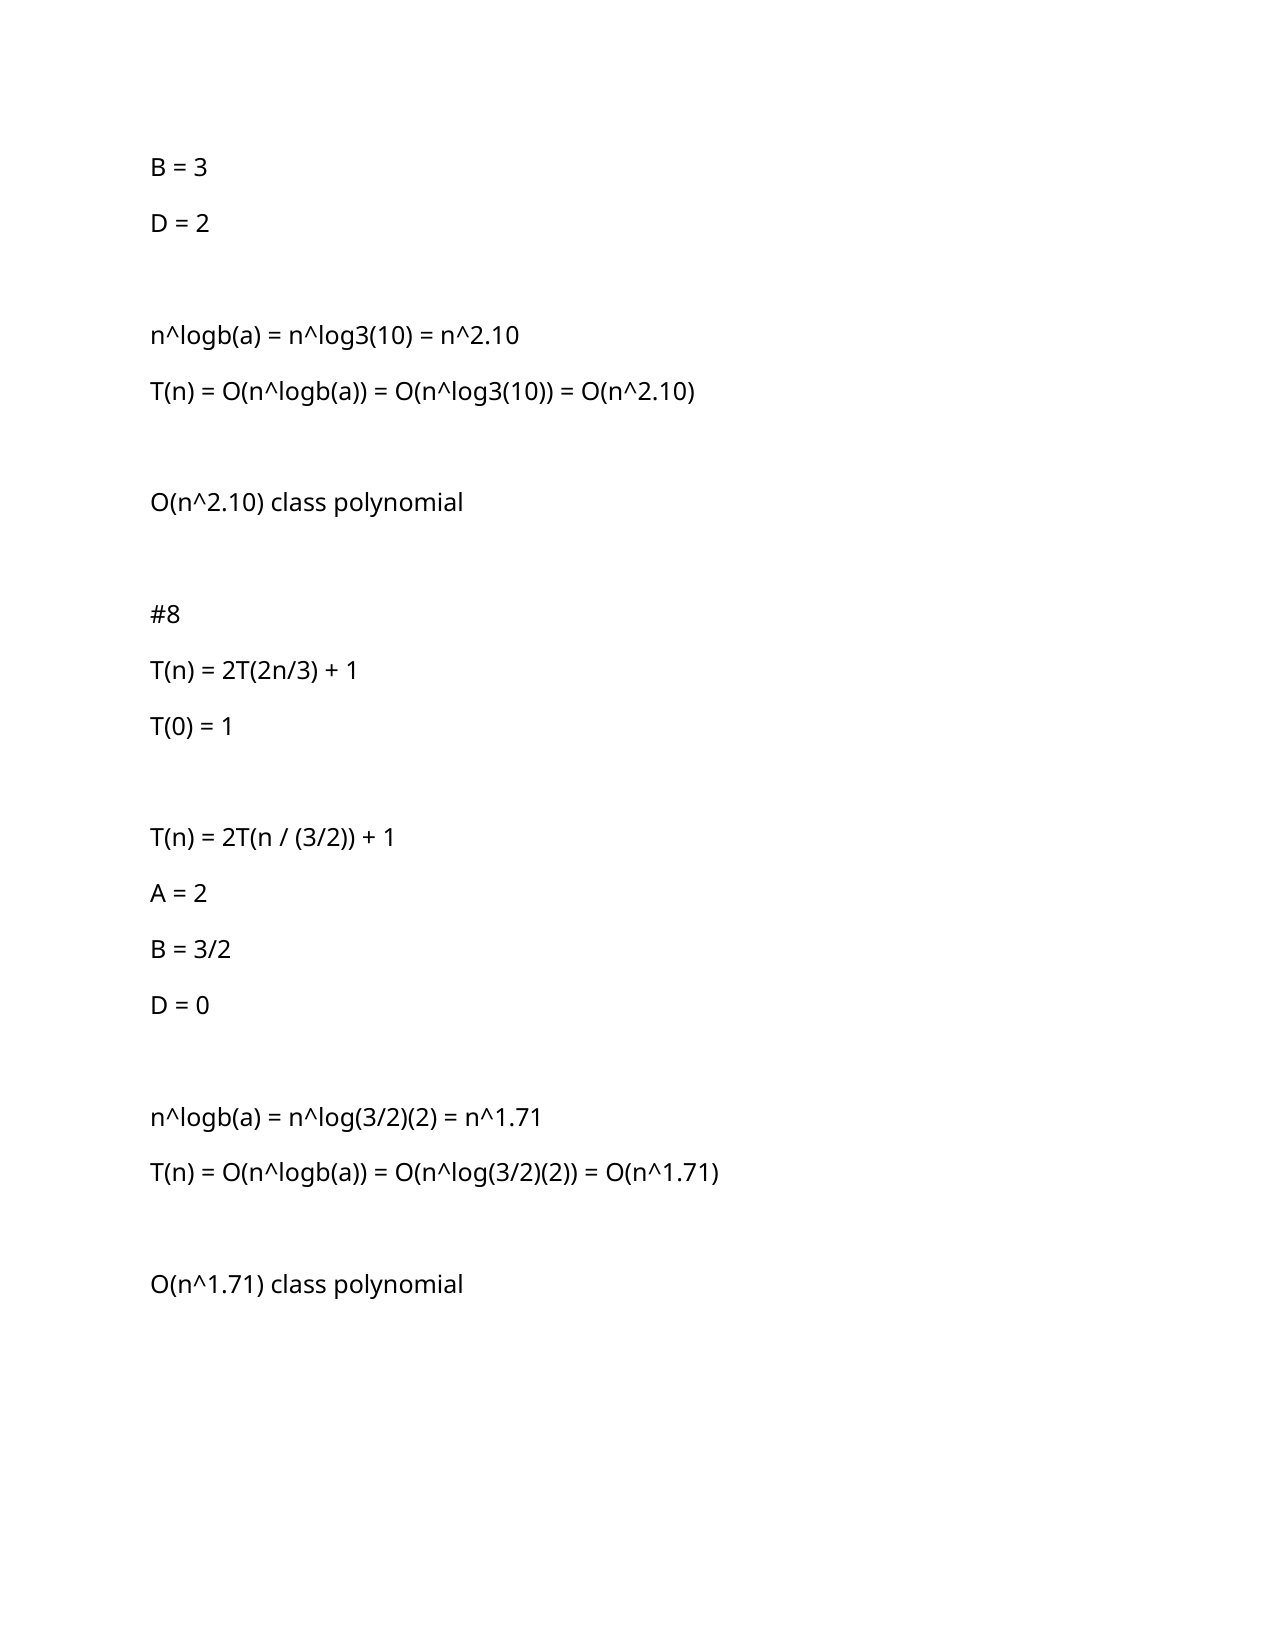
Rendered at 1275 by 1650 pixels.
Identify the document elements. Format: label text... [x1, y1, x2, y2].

text B = 3 [150, 150, 1125, 184]
text T(0) = 1 [150, 708, 1125, 742]
text B = 3/2 [150, 932, 1125, 966]
text n^logb(a) = n^log(3/2)(2) = n^1.71 [150, 1099, 1125, 1133]
text T(n) = O(n^logb(a)) = O(n^log3(10)) = O(n^2.10) [150, 373, 1125, 407]
text T(n) = O(n^logb(a)) = O(n^log(3/2)(2)) = O(n^1.71) [150, 1155, 1125, 1189]
text D = 2 [150, 206, 1125, 240]
text O(n^2.10) class polynomial [150, 485, 1125, 519]
text T(n) = 2T(2n/3) + 1 [150, 652, 1125, 687]
text D = 0 [150, 987, 1125, 1022]
text A = 2 [150, 876, 1125, 910]
text #8 [150, 597, 1125, 631]
text T(n) = 2T(n / (3/2)) + 1 [150, 820, 1125, 854]
text O(n^1.71) class polynomial [150, 1267, 1125, 1301]
text n^logb(a) = n^log3(10) = n^2.10 [150, 317, 1125, 352]
